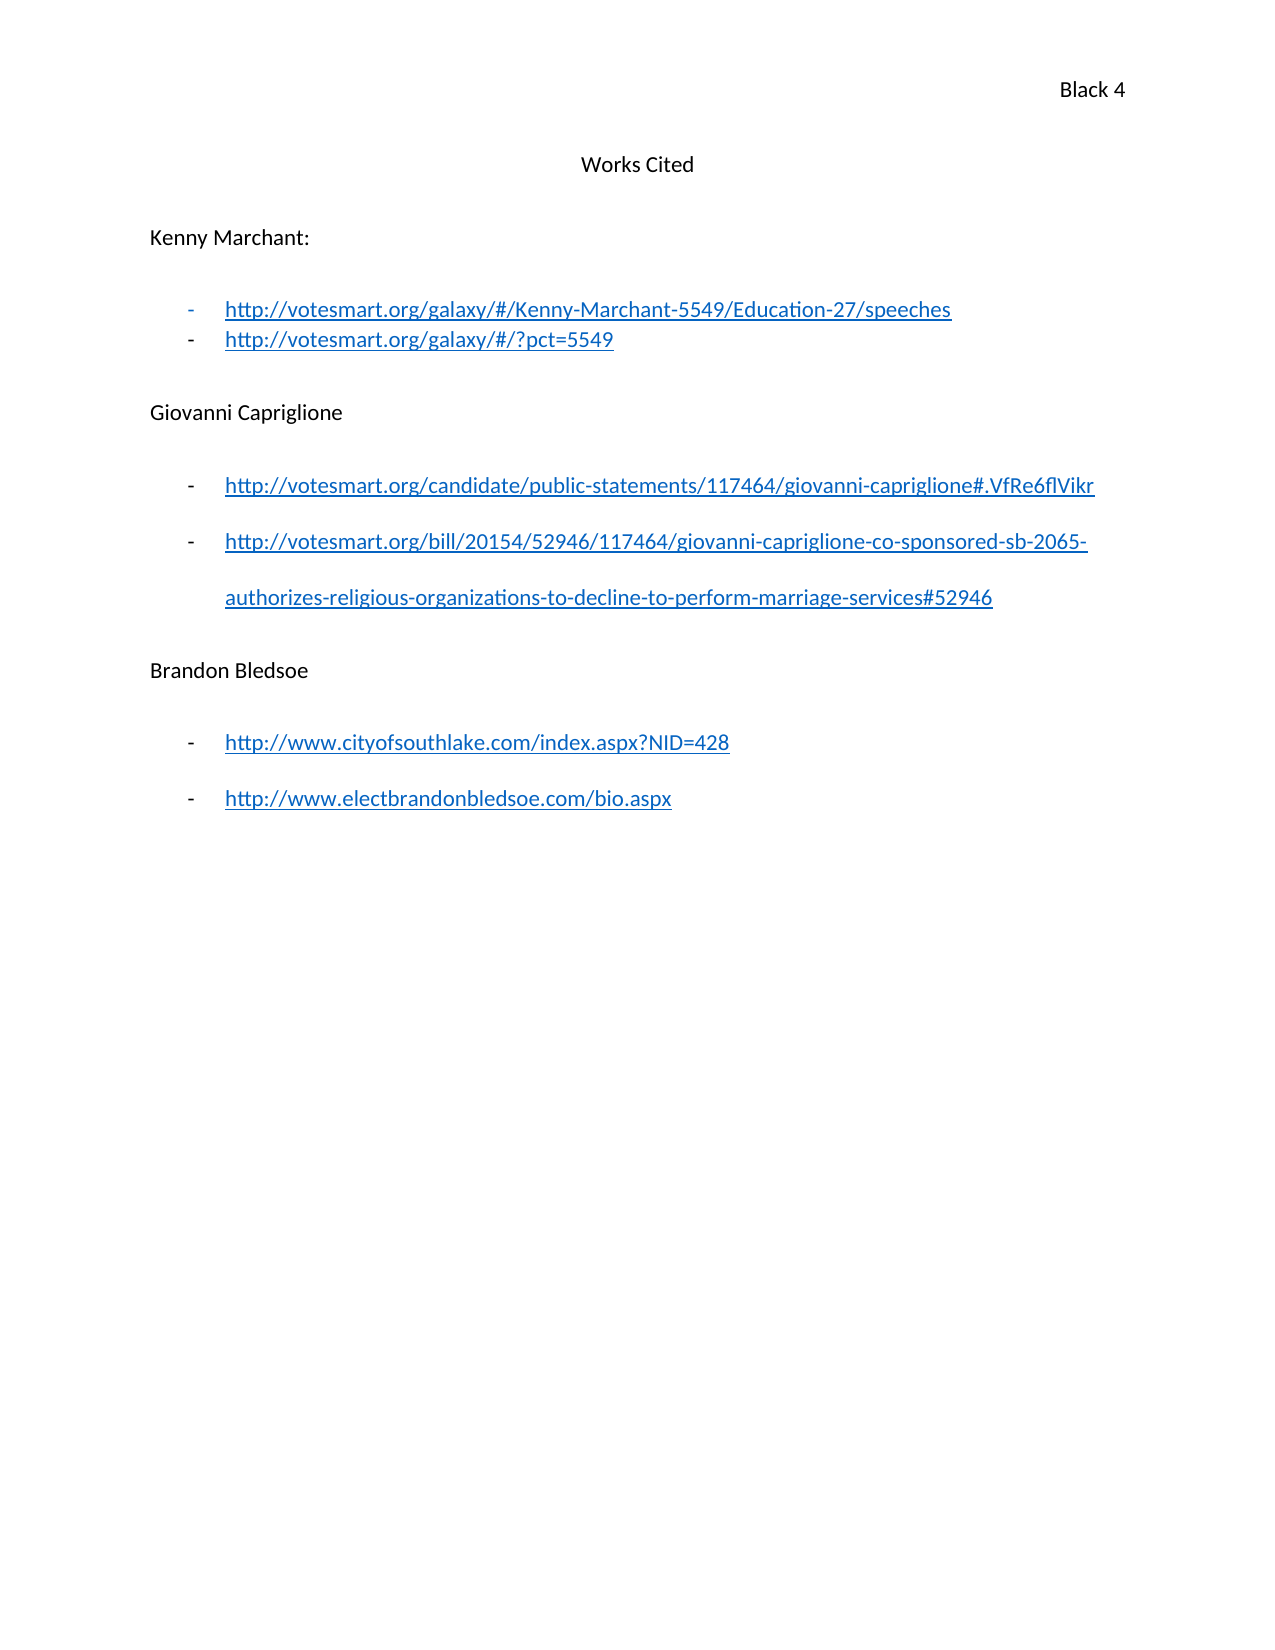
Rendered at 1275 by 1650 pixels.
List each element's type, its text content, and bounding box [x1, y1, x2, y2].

text Kenny Marchant: [150, 223, 1125, 251]
list http://votesmart.org/galaxy/#/?pct=5549 [187, 326, 1125, 354]
list http://votesmart.org/candidate/public-statements/117464/giovanni-capriglione#.VfRe6flVikr [187, 471, 1125, 499]
list http://votesmart.org/bill/20154/52946/117464/giovanni-capriglione-co-sponsored-sb-2065-authorizes-religious-organizations-to-decline-to-perform-marriage-services#52946 [187, 527, 1125, 611]
text Giovanni Capriglione [150, 398, 1125, 426]
text Works Cited [150, 150, 1125, 178]
list http://votesmart.org/galaxy/#/Kenny-Marchant-5549/Education-27/speeches [187, 295, 1125, 323]
list http://www.cityofsouthlake.com/index.aspx?NID=428 [187, 728, 1125, 757]
list http://www.electbrandonbledsoe.com/bio.aspx [187, 784, 1125, 813]
text Brandon Bledsoe [150, 656, 1125, 684]
